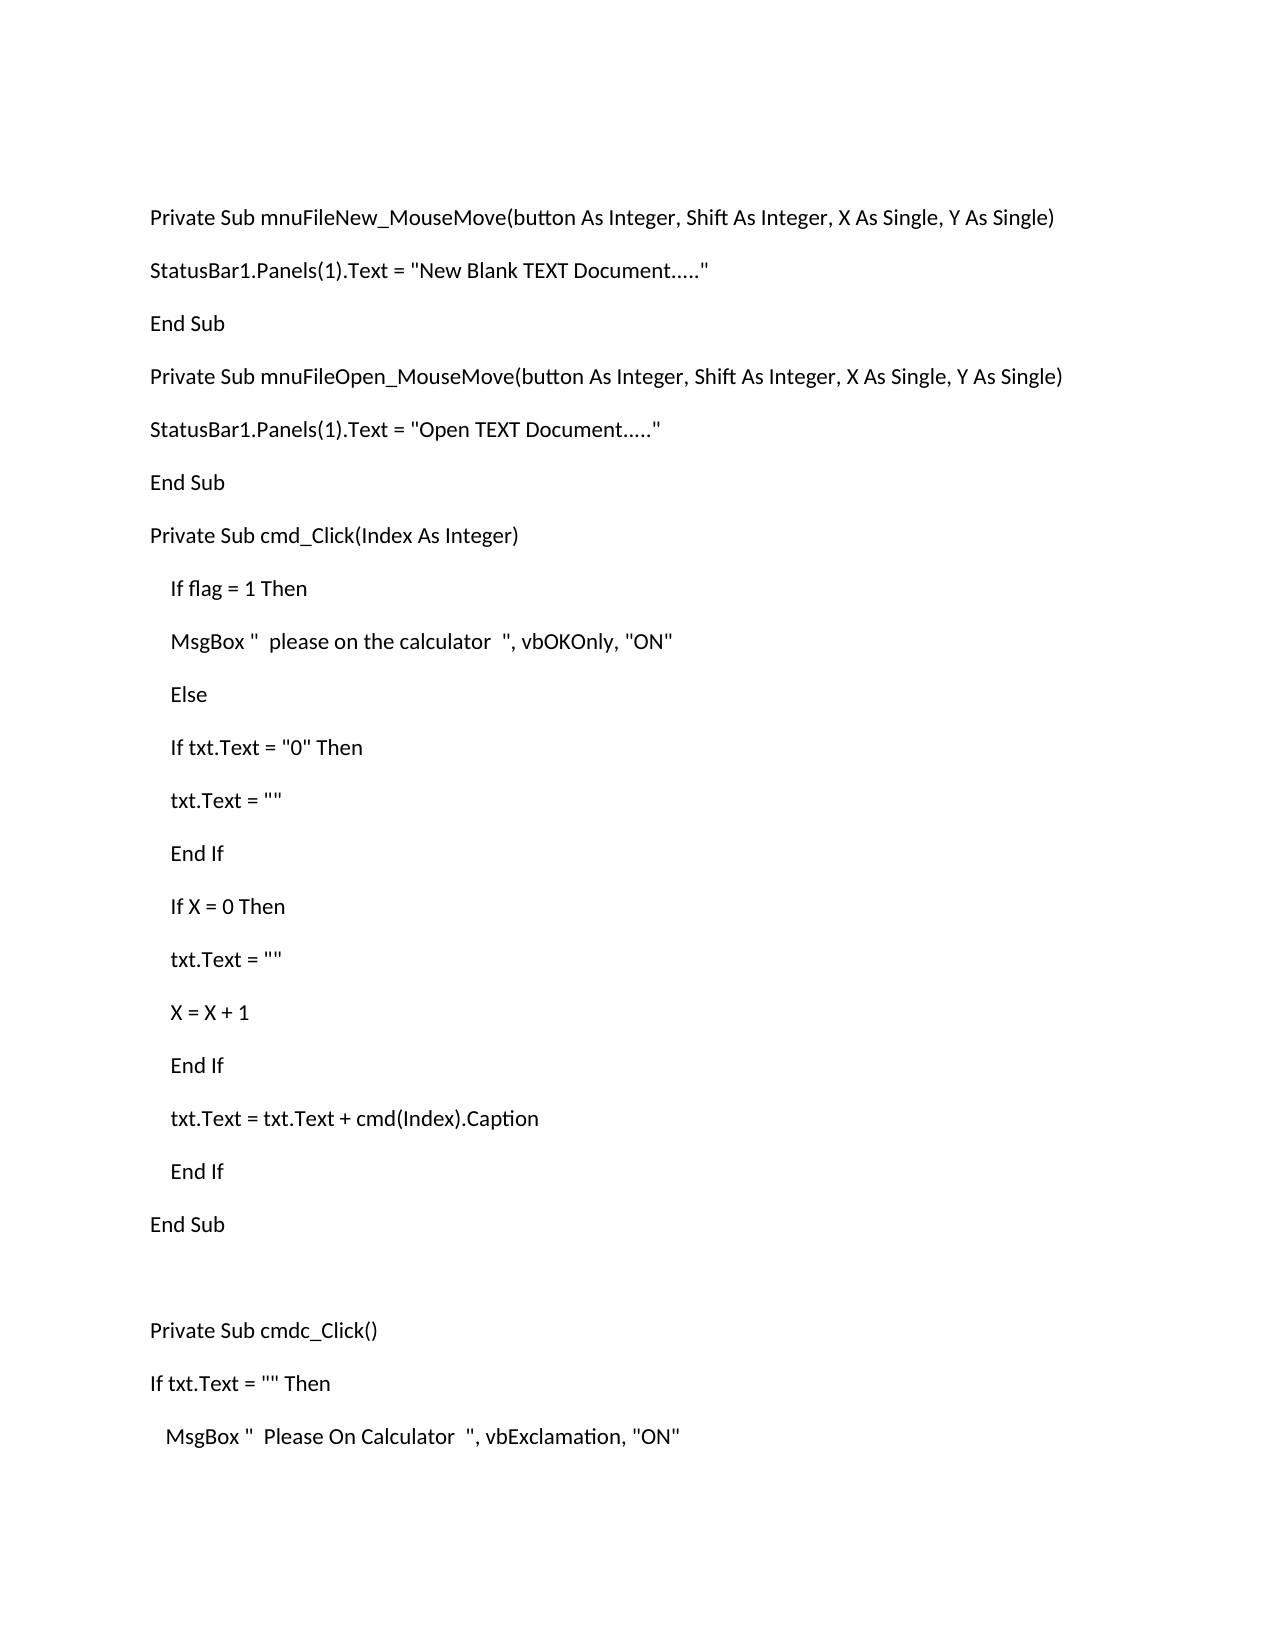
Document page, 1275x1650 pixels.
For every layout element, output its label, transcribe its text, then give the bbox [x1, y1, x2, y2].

text Private Sub cmdc_Click() [150, 1316, 1125, 1344]
text txt.Text = "" [150, 786, 1125, 814]
text End Sub [150, 1210, 1125, 1238]
text txt.Text = txt.Text + cmd(Index).Caption [150, 1104, 1125, 1132]
text Private Sub cmd_Click(Index As Integer) [150, 521, 1125, 549]
text If flag = 1 Then [150, 574, 1125, 602]
text Else [150, 680, 1125, 708]
text If txt.Text = "" Then [150, 1369, 1125, 1397]
text MsgBox " Please On Calculator ", vbExclamation, "ON" [150, 1422, 1125, 1451]
text MsgBox " please on the calculator ", vbOKOnly, "ON" [150, 627, 1125, 655]
text Private Sub mnuFileNew_MouseMove(button As Integer, Shift As Integer, X As Single, Y As Single) [150, 203, 1125, 231]
text End Sub [150, 468, 1125, 496]
text End If [150, 839, 1125, 867]
text End If [150, 1051, 1125, 1079]
text StatusBar1.Panels(1).Text = "New Blank TEXT Document....." [150, 256, 1125, 284]
text StatusBar1.Panels(1).Text = "Open TEXT Document....." [150, 415, 1125, 443]
text Private Sub mnuFileOpen_MouseMove(button As Integer, Shift As Integer, X As Single, Y As Single) [150, 362, 1125, 390]
text If X = 0 Then [150, 892, 1125, 920]
text X = X + 1 [150, 998, 1125, 1026]
text End If [150, 1157, 1125, 1185]
text If txt.Text = "0" Then [150, 733, 1125, 761]
text txt.Text = "" [150, 945, 1125, 973]
text End Sub [150, 309, 1125, 337]
